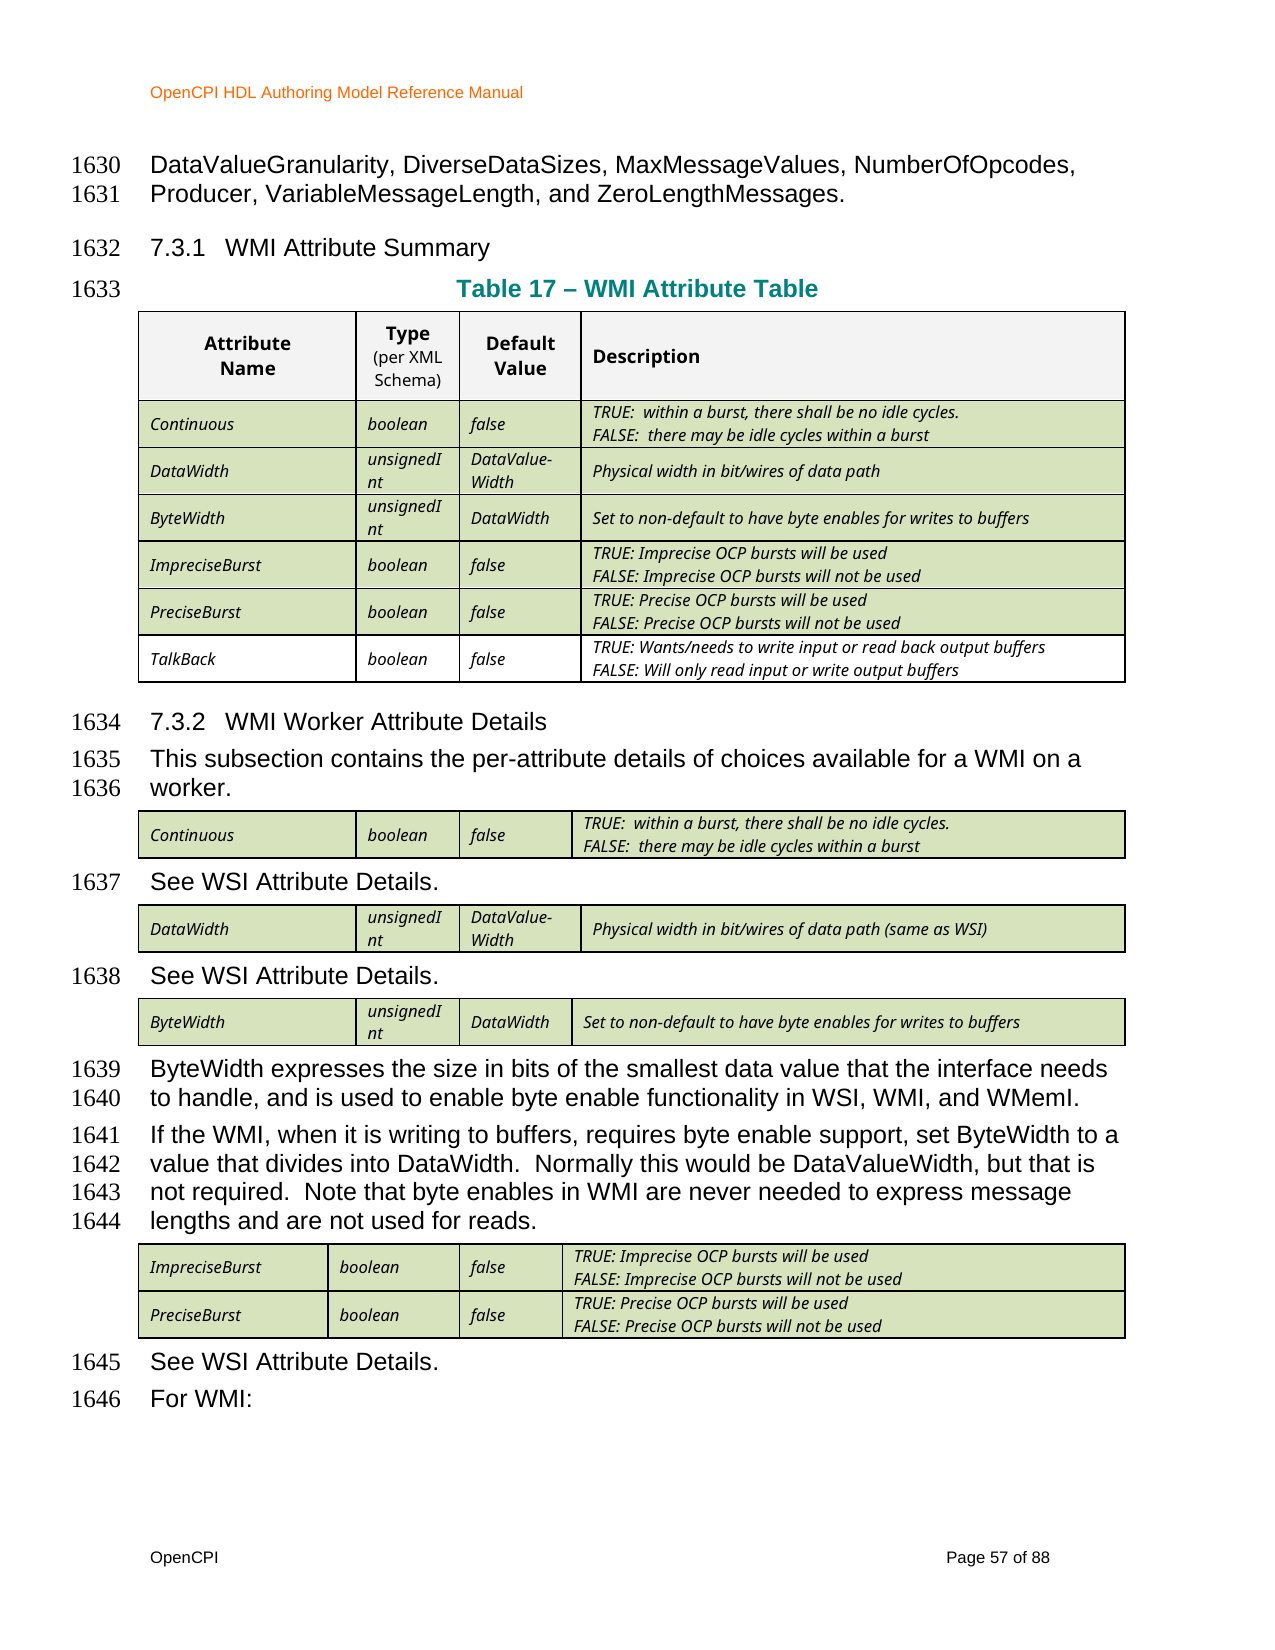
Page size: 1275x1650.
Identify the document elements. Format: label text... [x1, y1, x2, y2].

table_header [460, 906, 580, 951]
table_header TRUE: Imprecise OCP bursts will be used FALSE: Imprecise OCP bursts will not be used [563, 1245, 1124, 1290]
text If the WMI, when it is writing to buffers, requires byte enable support, set ByteWidth to a value that divides into DataWidth. Normally this would be DataValueWidth, but that is not required. Note that byte enables in WMI are never needed to express message lengths and are not used for reads. [150, 1120, 1125, 1235]
table_cell DataWidth [139, 448, 355, 493]
table_cell TRUE: within a burst, there shall be no idle cycles. FALSE: there may be idle cycles within a burst [582, 401, 1124, 446]
table_header Default Value [460, 312, 580, 399]
table_cell unsignedInt [357, 495, 459, 540]
table_cell DataWidth [460, 495, 580, 540]
table_header Physical width in bit/wires of data path (same as WSI) [582, 906, 1124, 951]
table_header Set to non-default to have byte enables for writes to buffers [573, 999, 1124, 1045]
table_header DataWidth [460, 999, 571, 1045]
subtitle WMI Worker Attribute Details [150, 707, 1125, 736]
table_header TRUE: within a burst, there shall be no idle cycles. FALSE: there may be idle cycles within a burst [573, 812, 1124, 857]
table_cell [460, 448, 580, 493]
table_cell TRUE: Imprecise OCP bursts will be used FALSE: Imprecise OCP bursts will not be used [582, 542, 1124, 587]
table_header Continuous [139, 812, 355, 857]
table_header ImpreciseBurst [139, 1245, 327, 1290]
table_cell PreciseBurst [139, 589, 355, 634]
text See WSI Attribute Details. [150, 961, 1125, 990]
table_header DataWidth [139, 906, 355, 951]
table_cell Set to non-default to have byte enables for writes to buffers [582, 495, 1124, 540]
table_cell boolean [329, 1292, 459, 1337]
table_cell unsignedInt [357, 448, 459, 493]
table_cell false [460, 1292, 562, 1337]
table_cell TRUE: Precise OCP bursts will be used FALSE: Precise OCP bursts will not be used [582, 589, 1124, 634]
table_cell boolean [357, 401, 459, 446]
table_cell boolean [357, 542, 459, 587]
table_cell ByteWidth [139, 495, 355, 540]
table_header false [460, 1245, 562, 1290]
text See WSI Attribute Details. [150, 1347, 1125, 1376]
table_cell Continuous [139, 401, 355, 446]
table_cell Talkack [139, 636, 355, 681]
subtitle WMI Attribute Summary [150, 232, 1125, 261]
table_cell boolean [357, 589, 459, 634]
text For WMI: [150, 1384, 1125, 1413]
text This subsection contains the per-attribute details of choices available for a WMI on a worker. [150, 744, 1125, 802]
table_cell ImpreciseBurst [139, 542, 355, 587]
table_cell false [460, 401, 580, 446]
table_cell TRUE: Wants/needs to write input or read back output buffers FALSE: Will only read input or write output buffers [582, 636, 1124, 681]
table_cell false [460, 589, 580, 634]
table_header Type (per XML Schema) [357, 312, 459, 399]
text ByteWidth expresses the size in bits of the smallest data value that the interface needs to handle, and is used to enable byte enable functionality in WSI, WMI, and WMemI. [150, 1054, 1125, 1112]
table_cell Physical width in bit/wires of data path [582, 448, 1124, 493]
table_header boolean [357, 812, 459, 857]
table_header Attribute Name [139, 312, 355, 399]
table_cell false [460, 542, 580, 587]
table_header Description [582, 312, 1124, 399]
table_cell PreciseBurst [139, 1292, 327, 1337]
table_header boolean [329, 1245, 459, 1290]
table_cell boolean [357, 636, 459, 681]
text See WSI Attribute Details. [150, 867, 1125, 896]
table_header unsignedInt [357, 906, 459, 951]
table_cell TRUE: Precise OCP bursts will be used FALSE: Precise OCP bursts will not be used [563, 1292, 1124, 1337]
table_cell false [460, 636, 580, 681]
table_header unsignedInt [357, 999, 459, 1045]
table_header ByteWidth [139, 999, 355, 1045]
table_header false [460, 812, 571, 857]
